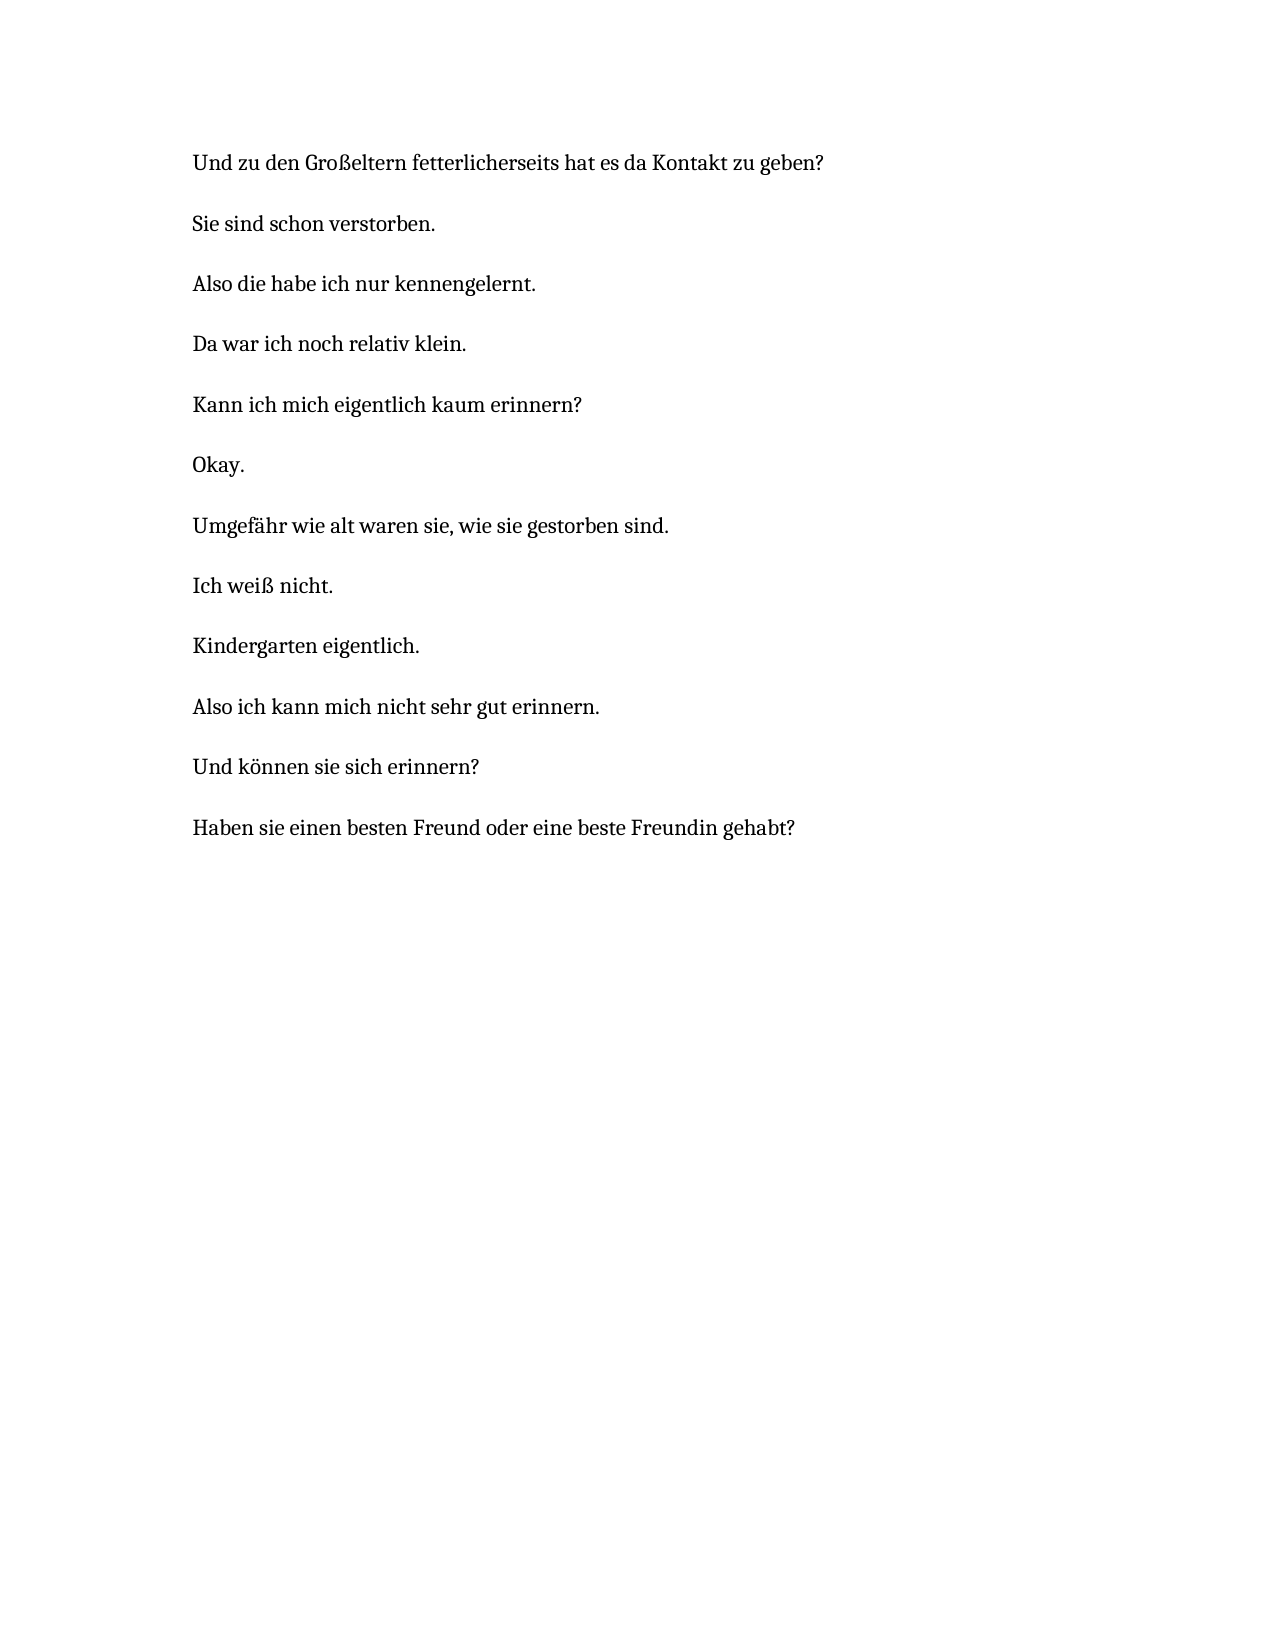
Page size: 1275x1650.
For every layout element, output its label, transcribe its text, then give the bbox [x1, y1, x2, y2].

text Und zu den Großeltern fetterlicherseits hat es da Kontakt zu geben? Sie sind schon verstorben. Also die habe ich nur kennengelernt. Da war ich noch relativ klein. Kann ich mich eigentlich kaum erinnern? Okay. Umgefähr wie alt waren sie, wie sie gestorben sind. Ich weiß nicht. Kindergarten eigentlich. Also ich kann mich nicht sehr gut erinnern. Und können sie sich erinnern? Haben sie einen besten Freund oder eine beste Freundin gehabt? [187, 150, 1087, 901]
